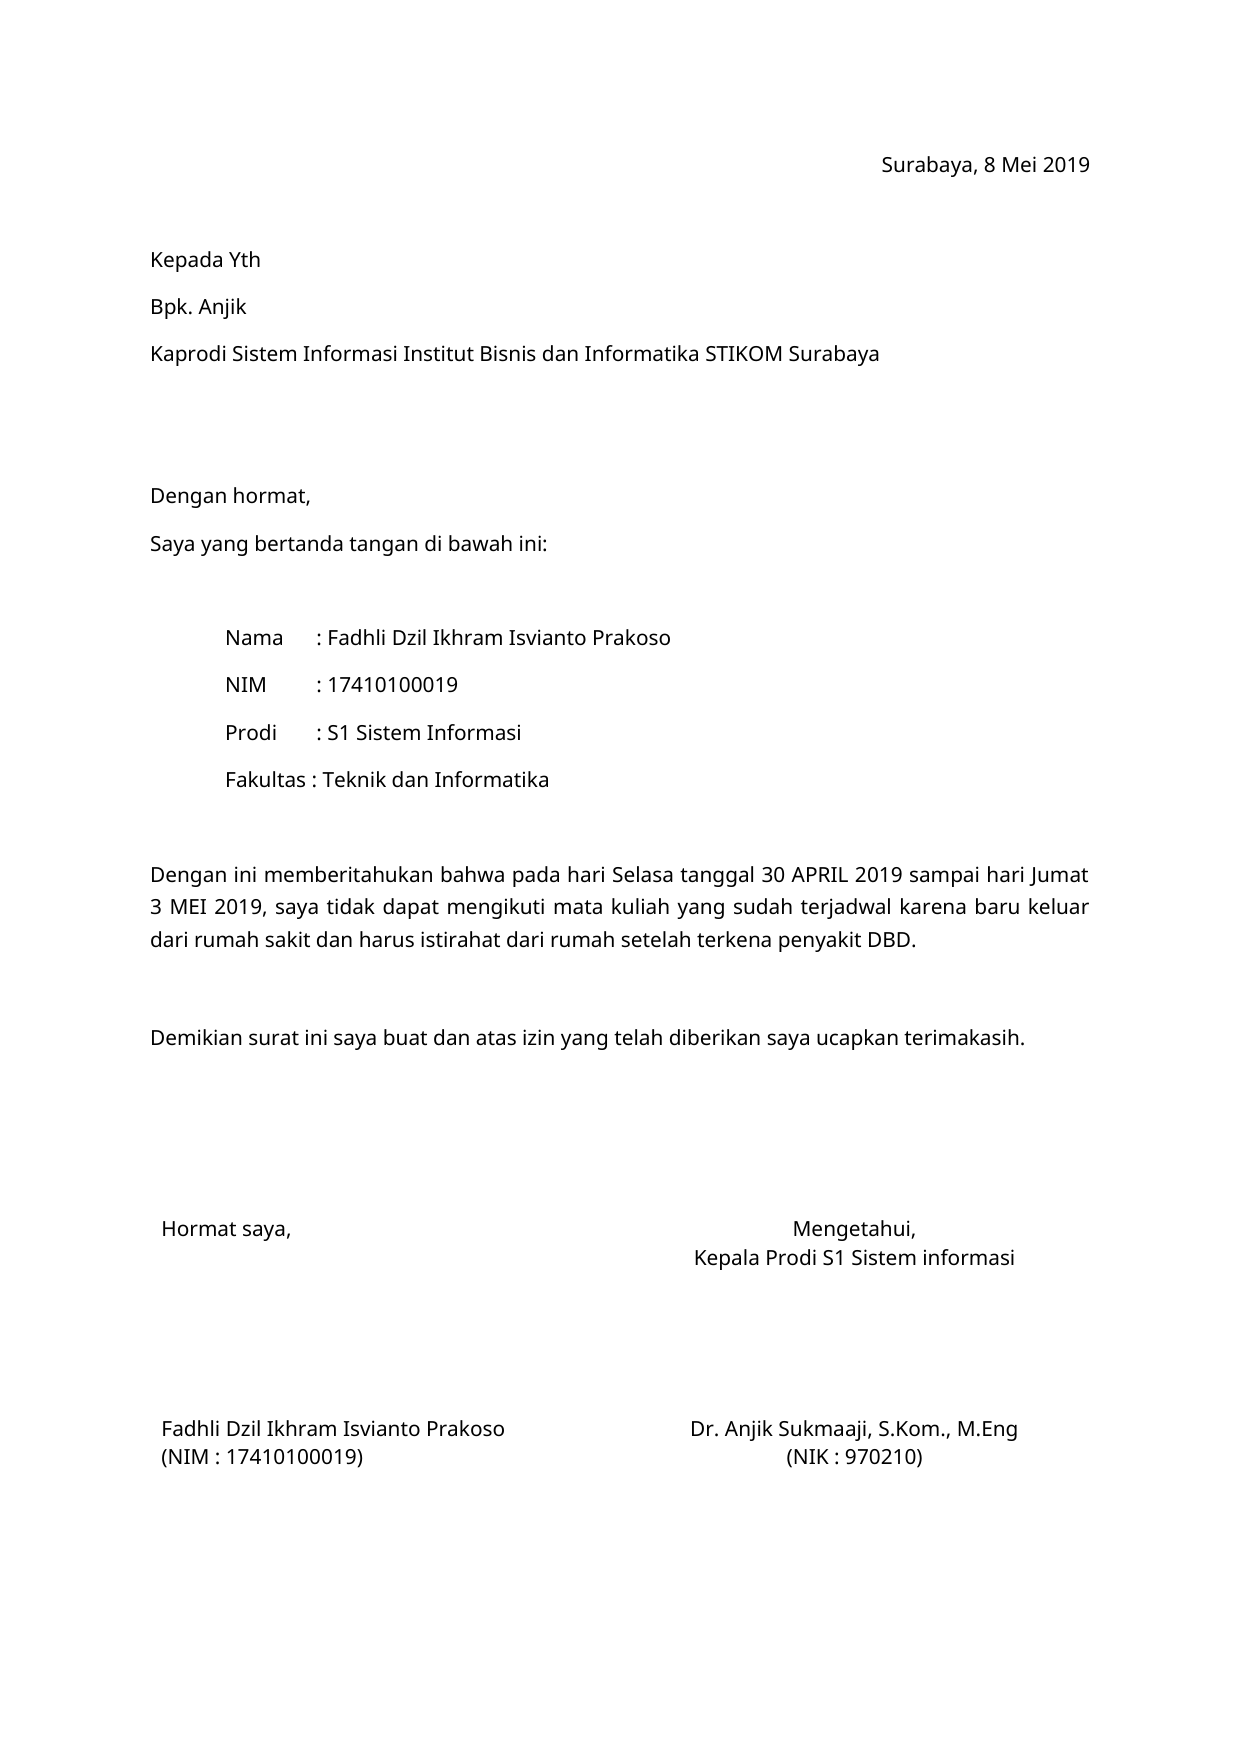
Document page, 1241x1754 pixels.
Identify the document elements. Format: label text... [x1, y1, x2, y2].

text Saya yang bertanda tangan di bawah ini: [150, 529, 1090, 557]
table_header Hormat saya, Fadhli Dzil Ikhram Isvianto Prakoso (NIM : 17410100019) [150, 1215, 619, 1471]
text Bpk. Anjik [150, 292, 1090, 321]
text Dengan ini memberitahukan bahwa pada hari Selasa tanggal 30 APRIL 2019 sampai hari Jumat 3 MEI 2019, saya tidak dapat mengikuti mata kuliah yang sudah terjadwal karena baru keluar dari rumah sakit dan harus istirahat dari rumah setelah terkena penyakit DBD. [150, 860, 1090, 953]
text Kepada Yth [150, 245, 1090, 273]
text Demikian surat ini saya buat dan atas izin yang telah diberikan saya ucapkan terimakasih. [150, 1023, 1090, 1052]
text Dengan hormat, [150, 481, 1090, 510]
text Prodi : S1 Sistem Informasi [150, 718, 1090, 746]
table_header Mengetahui, Kepala Prodi S1 Sistem informasi Dr. Anjik Sukmaaji, S.Kom., M.Eng (NIK : 970210) [620, 1215, 1089, 1471]
text Fakultas : Teknik dan Informatika [178, 765, 1090, 793]
text Kaprodi Sistem Informasi Institut Bisnis dan Informatika STIKOM Surabaya [150, 339, 1090, 368]
text Surabaya, 8 Mei 2019 [150, 150, 1090, 178]
text NIM : 17410100019 [150, 671, 1090, 699]
text Nama : Fadhli Dzil Ikhram Isvianto Prakoso [150, 623, 1090, 652]
